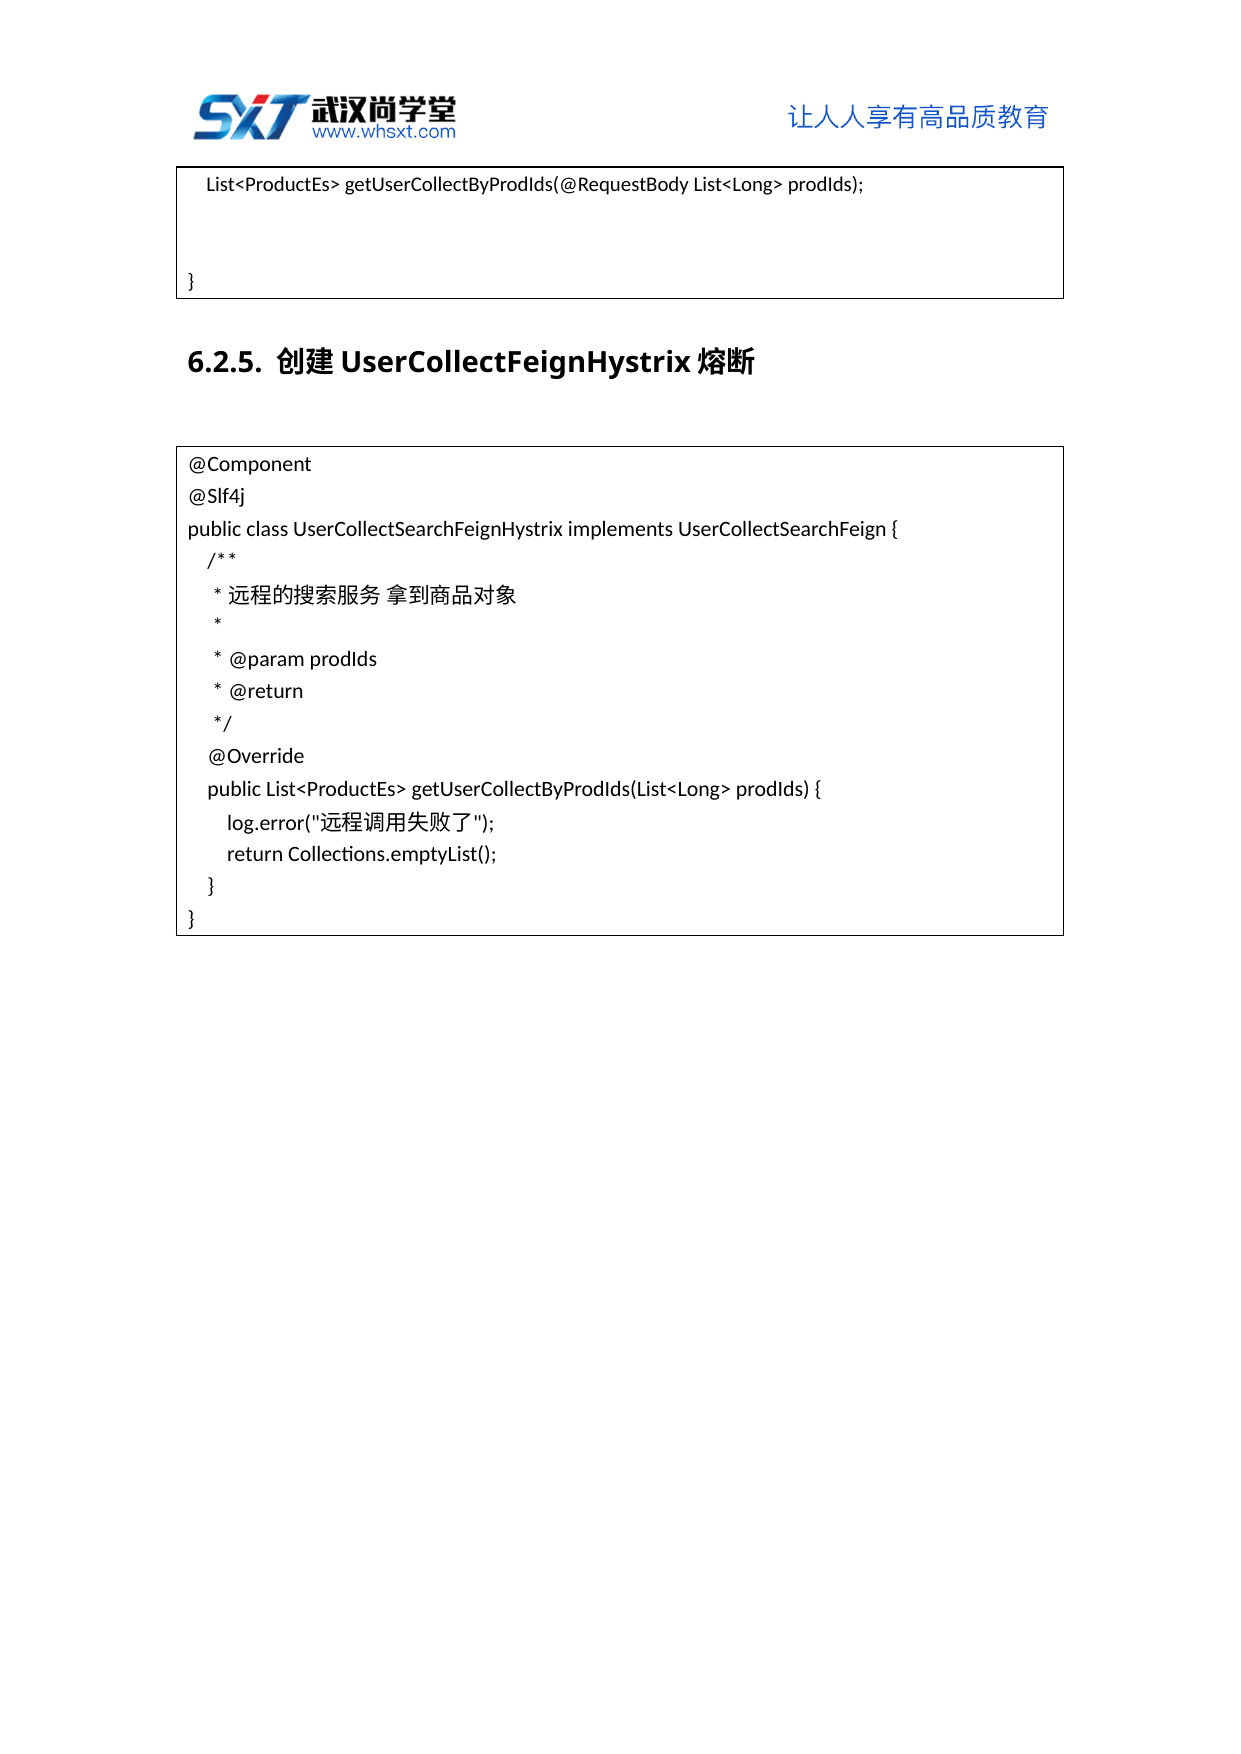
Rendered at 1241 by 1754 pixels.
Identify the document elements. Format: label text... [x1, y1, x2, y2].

subtitle 创建UserCollectFeignHystrix熔断 [187, 328, 1053, 393]
table_header @Component @Slf4j public class UserCollectSearchFeignHystrix implements UserCollectSearchFeign { /** * 远程的搜索服务 拿到商品对象 * * @param prodIds * @return */ @Override public List<ProductEs> getUserCollectByProdIds(List<Long> prodIds) { log.error("远程调用失败了"); return Collections.emptyList(); } } [177, 447, 1063, 935]
picture [187, 90, 1053, 157]
